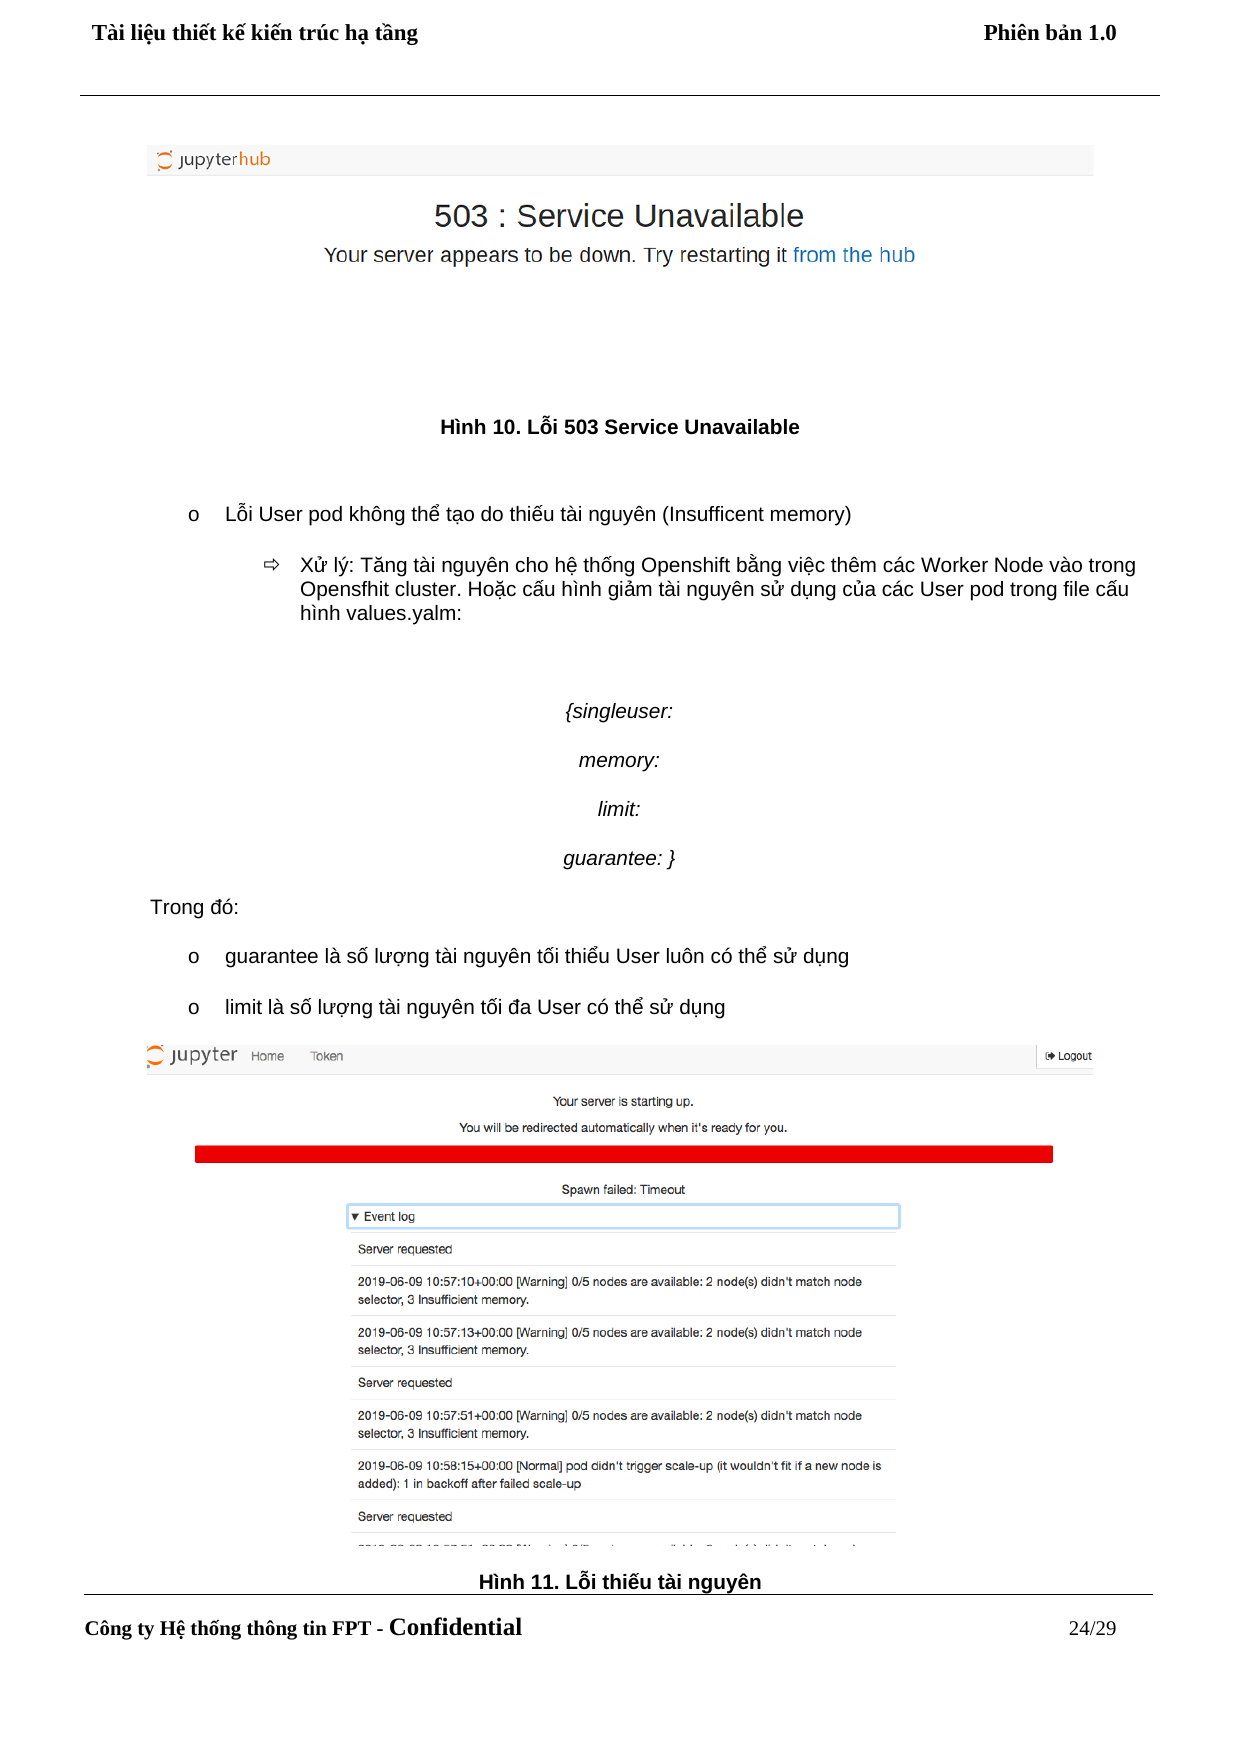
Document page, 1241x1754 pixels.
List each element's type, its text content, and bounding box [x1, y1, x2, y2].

text {singleuser: [75, 699, 1165, 723]
text limit: [75, 797, 1165, 821]
text Hình 10. Lỗi 503 Service Unavailable [75, 414, 1165, 438]
list guarantee là số lượng tài nguyên tối thiểu User luôn có thể sử dụng [187, 944, 1165, 970]
text Hình 11. Lỗi thiếu tài nguyên [75, 1570, 1165, 1594]
picture [146, 1045, 1094, 1546]
list limit là số lượng tài nguyên tối đa User có thể sử dụng [187, 995, 1165, 1021]
picture [146, 145, 1094, 390]
text Trong đó: [75, 895, 1165, 919]
list Lỗi User pod không thể tạo do thiếu tài nguyên (Insufficent memory) [187, 502, 1165, 528]
list Xử lý: Tăng tài nguyên cho hệ thống Openshift bằng việc thêm các Worker Node vào trong Opensfhit cluster. Hoặc cấu hình giảm tài nguyên sử dụng của các User pod trong file cấu hình values.yalm: [262, 553, 1165, 625]
text memory: [75, 748, 1165, 772]
text guarantee: } [75, 846, 1165, 870]
